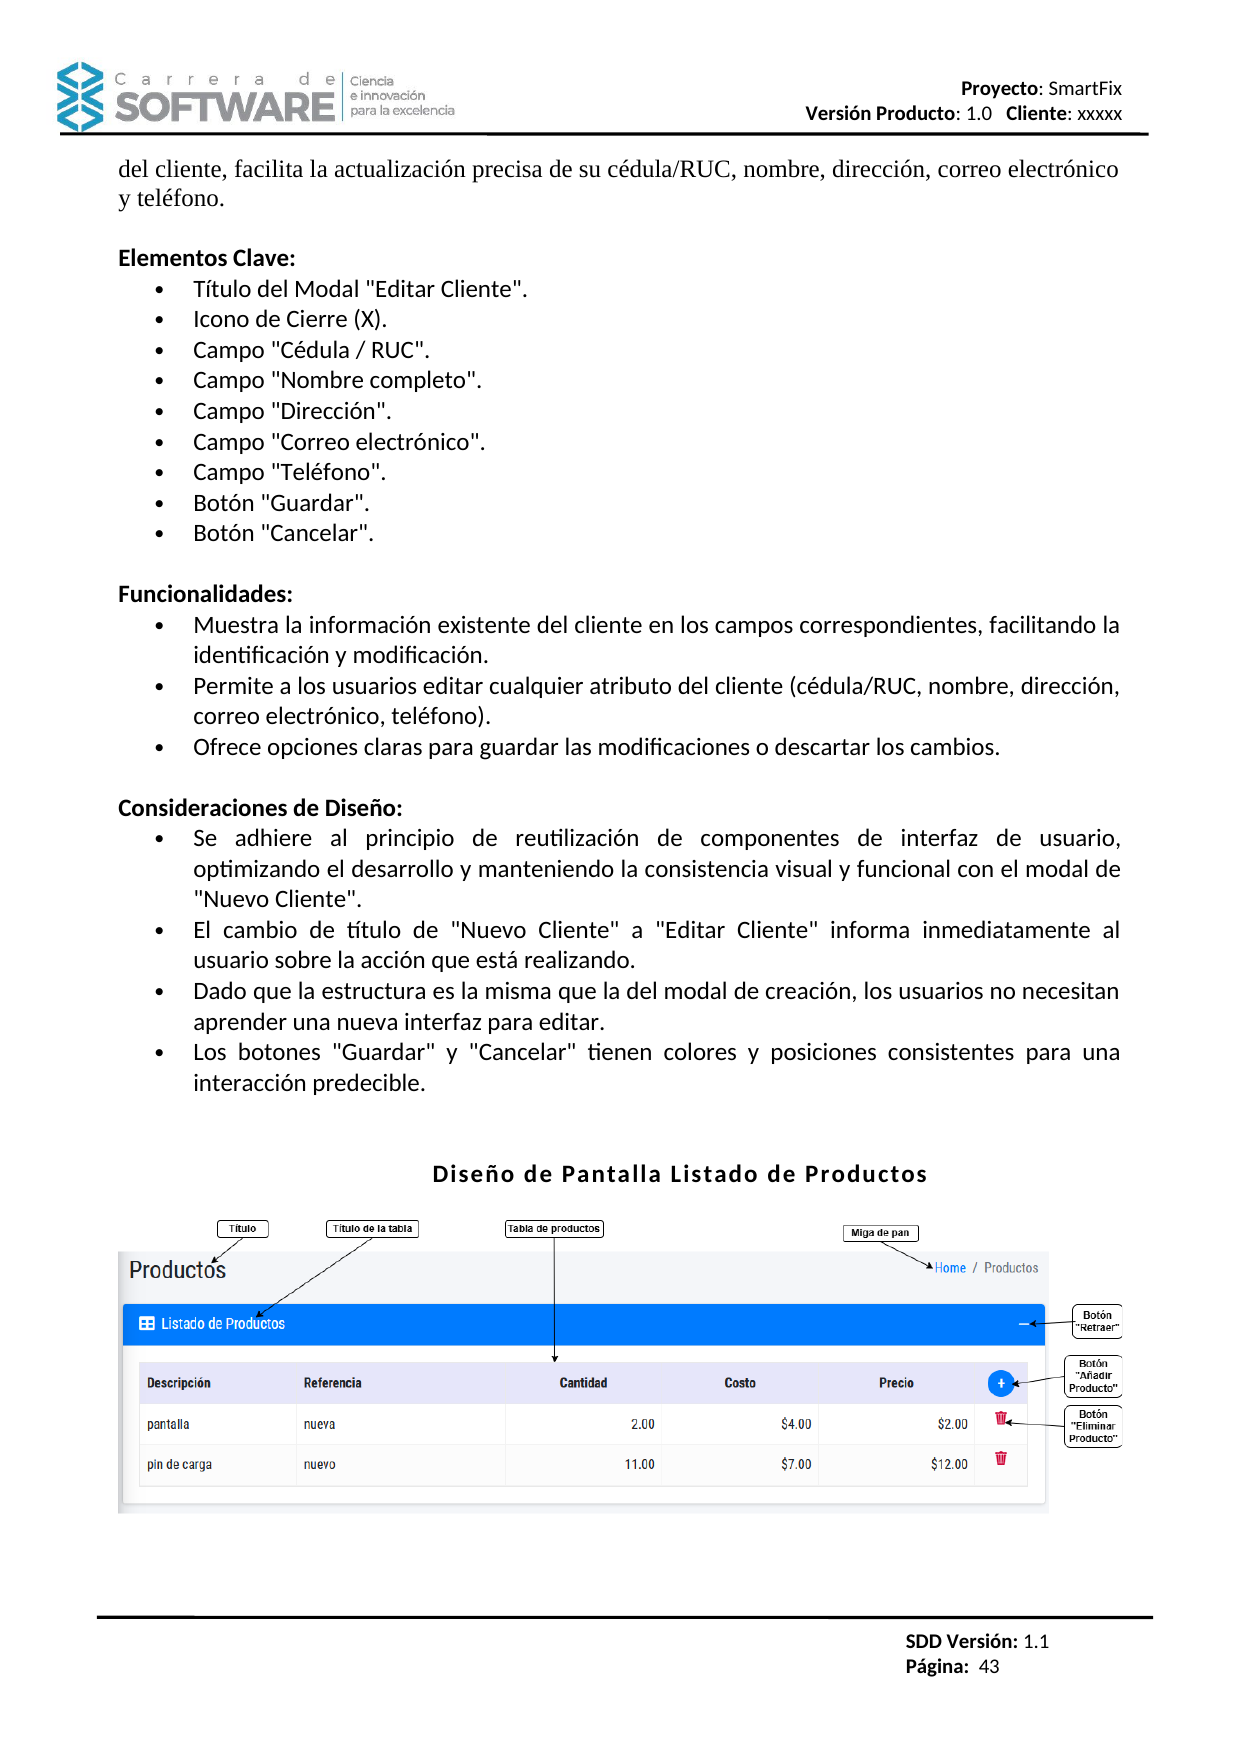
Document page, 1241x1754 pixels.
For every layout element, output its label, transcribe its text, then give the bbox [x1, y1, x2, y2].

list Campo "Nombre completo". [156, 365, 1122, 395]
text Consideraciones de Diseño: [118, 792, 1122, 822]
list Botón "Guardar". [156, 487, 1122, 517]
list Se adhiere al principio de reutilización de componentes de interfaz de usuario, optimizando el desarrollo y manteniendo la consistencia visual y funcional con el modal de "Nuevo Cliente". [156, 822, 1122, 914]
list Campo "Correo electrónico". [156, 426, 1122, 456]
list Campo "Cédula / RUC". [156, 334, 1122, 365]
list Dado que la estructura es la misma que la del modal de creación, los usuarios no necesitan aprender una nueva interfaz para editar. [156, 975, 1122, 1036]
list Icono de Cierre (X). [156, 304, 1122, 334]
list Título del Modal "Editar Cliente". [156, 273, 1122, 304]
list Botón "Cancelar". [156, 517, 1122, 548]
list Muestra la información existente del cliente en los campos correspondientes, facilitando la identificación y modificación. [156, 609, 1122, 670]
list Los botones "Guardar" y "Cancelar" tienen colores y posiciones consistentes para una interacción predecible. [156, 1036, 1122, 1097]
list Ofrece opciones claras para guardar las modificaciones o descartar los cambios. [156, 731, 1122, 761]
picture [46, 46, 461, 154]
subtitle Diseño de Pantalla Listado de Productos [238, 1158, 1122, 1189]
list Campo "Dirección". [156, 395, 1122, 426]
list El cambio de título de "Nuevo Cliente" a "Editar Cliente" informa inmediatamente al usuario sobre la acción que está realizando. [156, 914, 1122, 975]
list Campo "Teléfono". [156, 456, 1122, 487]
picture [118, 1220, 1123, 1514]
text Funcionalidades: [118, 578, 1122, 609]
list Permite a los usuarios editar cualquier atributo del cliente (cédula/RUC, nombre, dirección, correo electrónico, teléfono). [156, 670, 1122, 731]
text Elementos Clave: [118, 243, 1122, 273]
